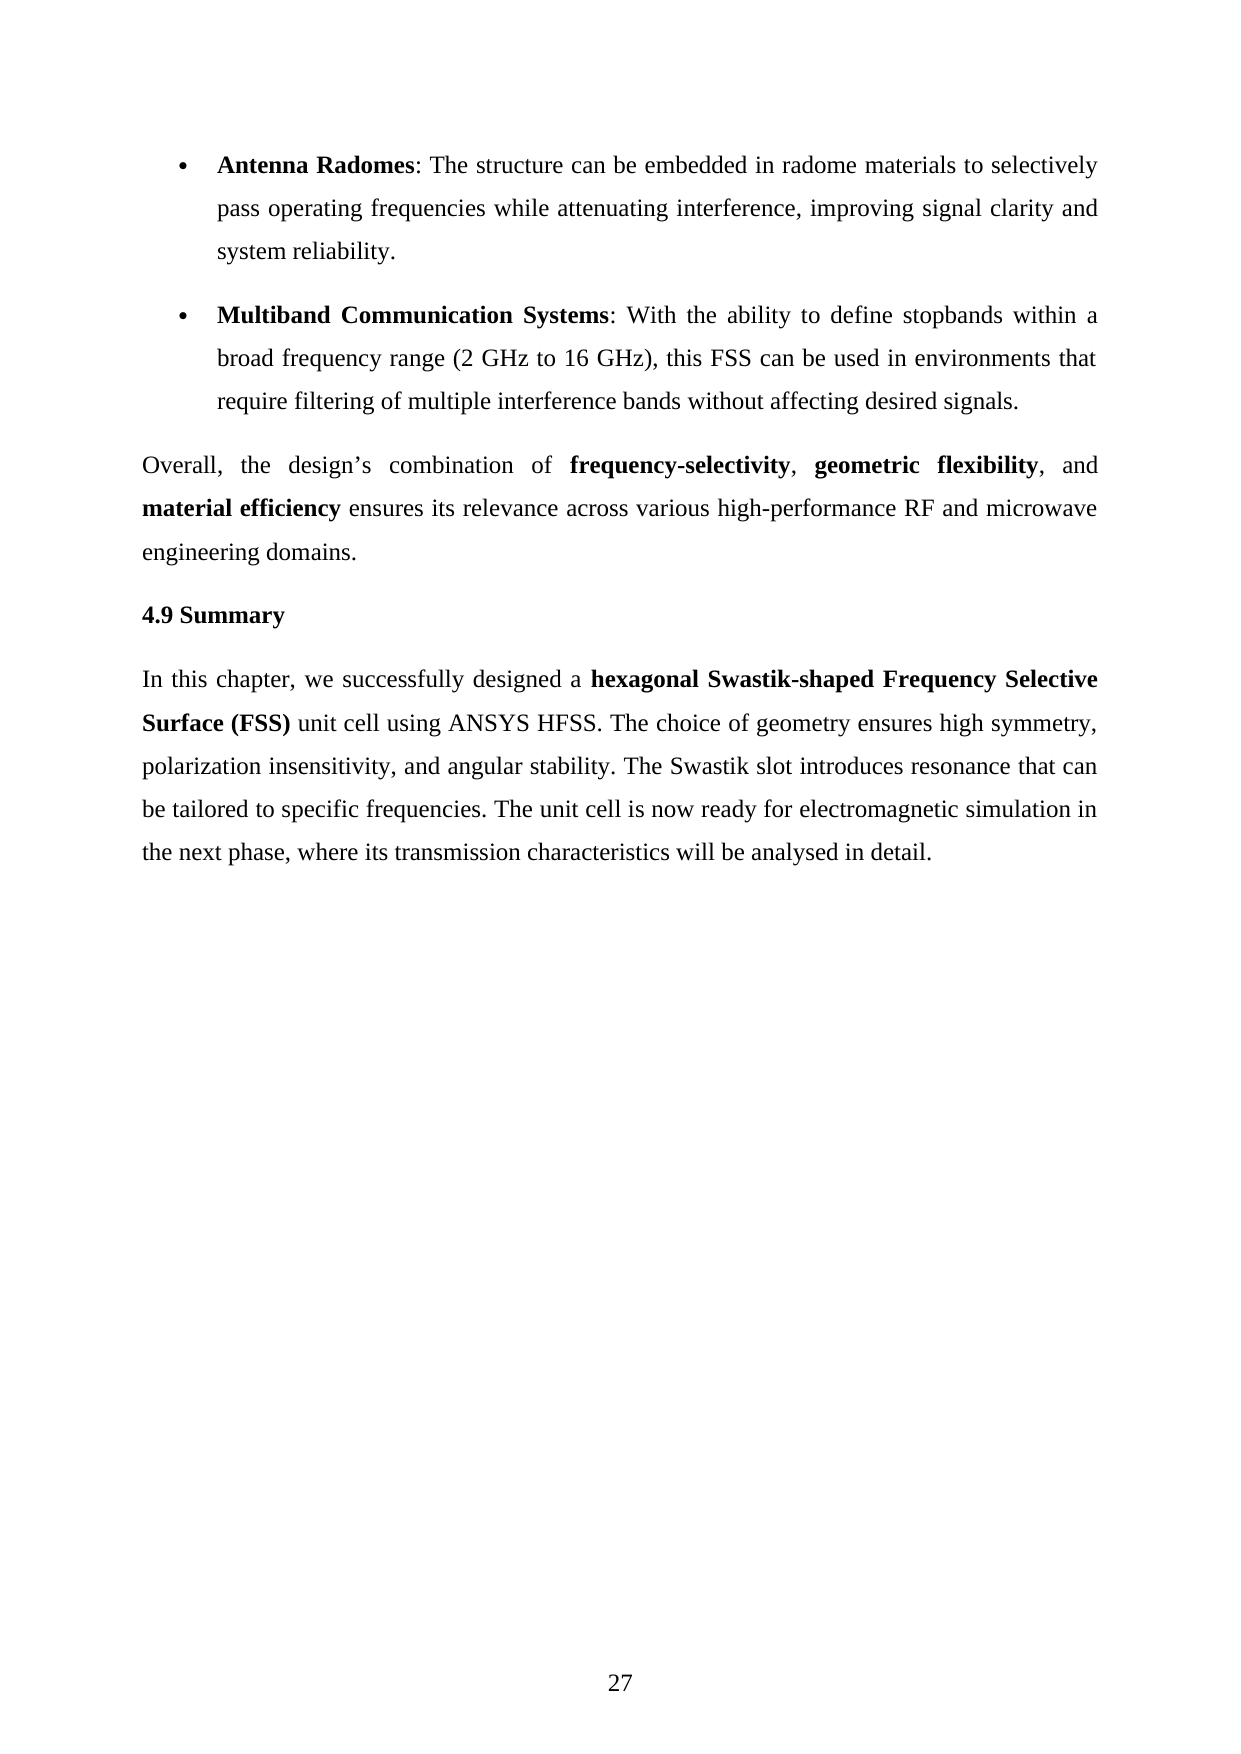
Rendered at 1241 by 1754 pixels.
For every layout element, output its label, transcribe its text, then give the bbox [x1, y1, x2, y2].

text 4.9 Summary [142, 601, 1098, 629]
list Antenna Radomes: The structure can be embedded in radome materials to selectively pass operating frequencies while attenuating interference, improving signal clarity and system reliability. [179, 150, 1098, 265]
list Multiband Communication Systems: With the ability to define stopbands within a broad frequency range (2 GHz to 16 GHz), this FSS can be used in environments that require filtering of multiple interference bands without affecting desired signals. [179, 300, 1098, 415]
text Overall, the design’s combination of frequency-selectivity, geometric flexibility, and material efficiency ensures its relevance across various high-performance RF and microwave engineering domains. [142, 450, 1098, 565]
text In this chapter, we successfully designed a hexagonal Swastik-shaped Frequency Selective Surface (FSS) unit cell using ANSYS HFSS. The choice of geometry ensures high symmetry, polarization insensitivity, and angular stability. The Swastik slot introduces resonance that can be tailored to specific frequencies. The unit cell is now ready for electromagnetic simulation in the next phase, where its transmission characteristics will be analysed in detail. [142, 664, 1098, 866]
